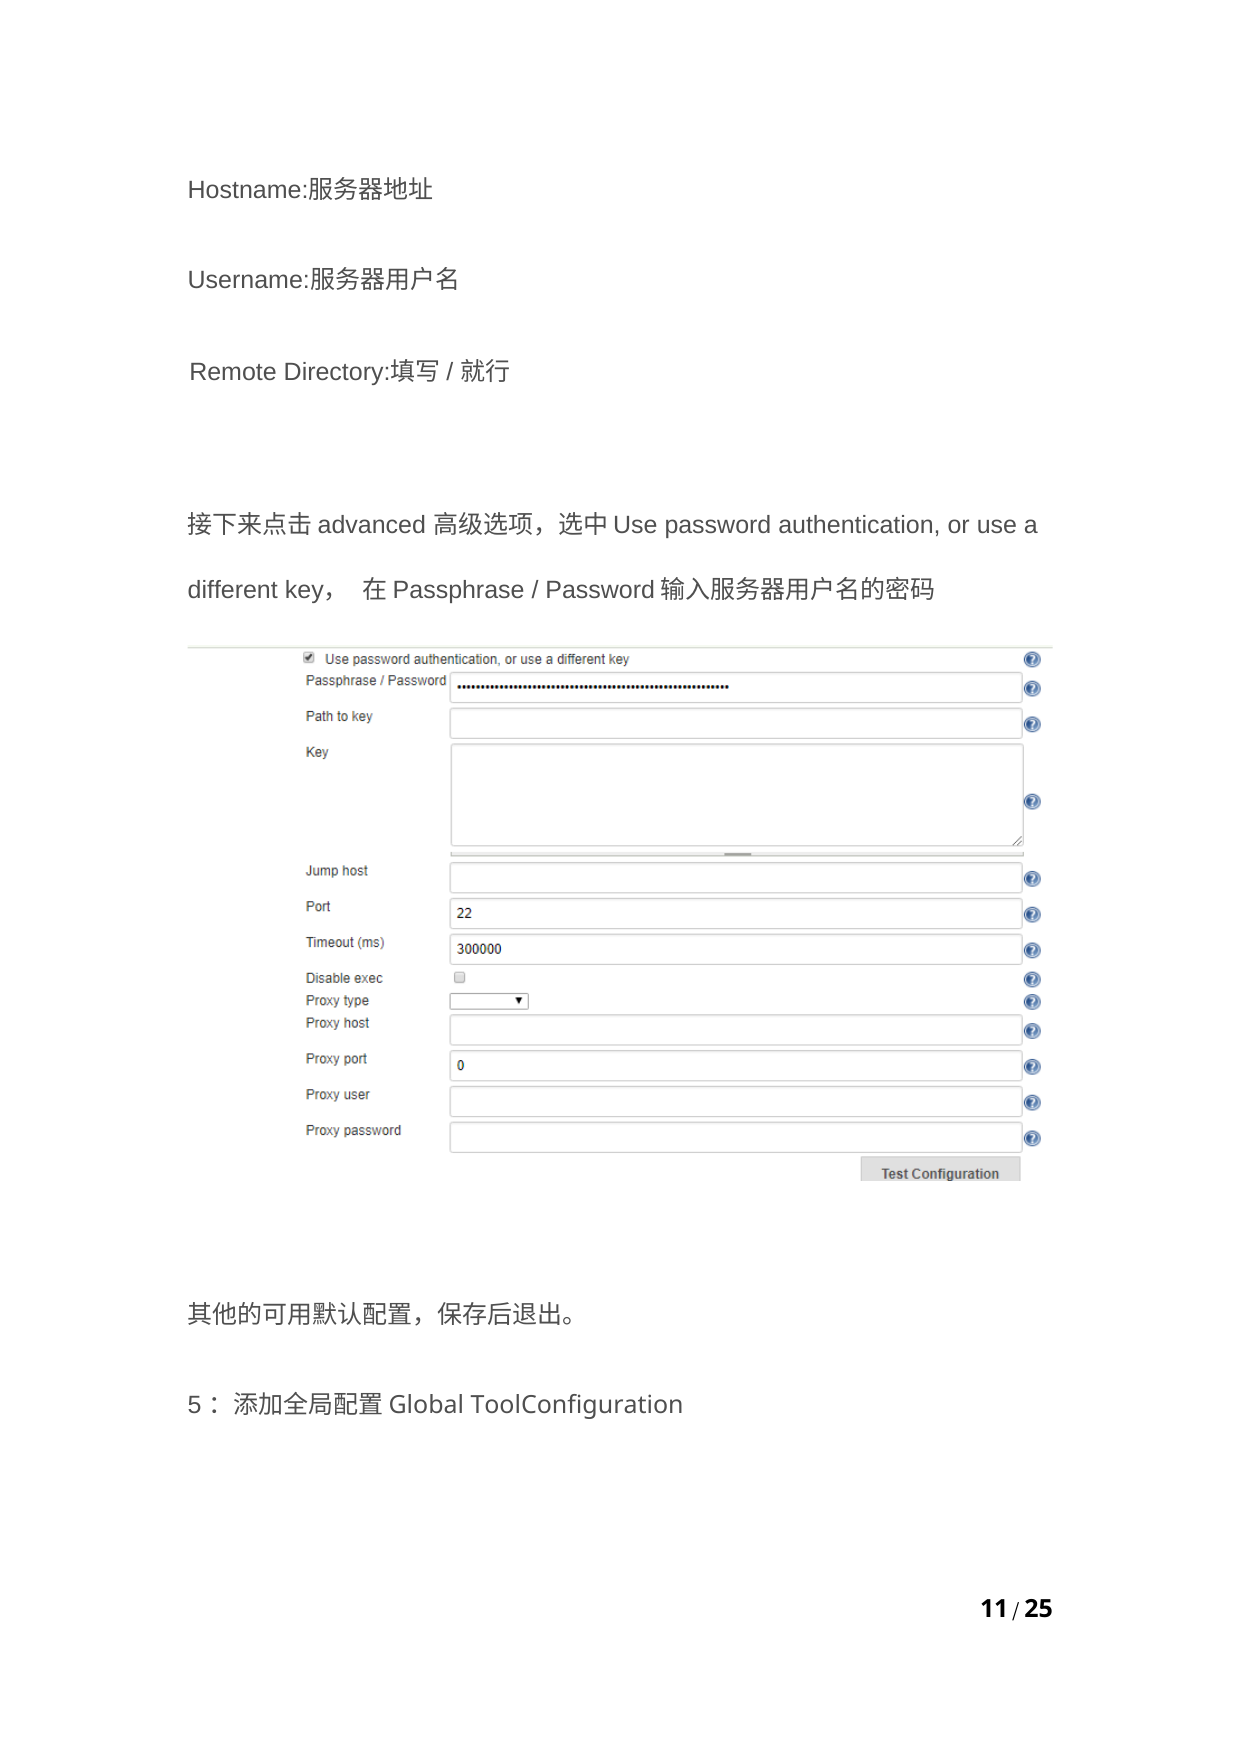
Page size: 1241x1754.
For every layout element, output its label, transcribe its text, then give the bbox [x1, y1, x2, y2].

text Username:服务器用户名 [187, 246, 1053, 311]
text 接下来点击advanced 高级选项，选中Use password authentication, or use a different key， 在Passphrase / Password输入服务器用户名的密码 [187, 490, 1053, 620]
text 其他的可用默认配置，保存后退出。 [187, 1280, 1053, 1345]
table_header Remote Directory:填写 / 就行 [188, 336, 1053, 490]
picture [187, 645, 1053, 1181]
text 5 ：添加全局配置Global ToolConfiguration [187, 1370, 1053, 1435]
text Hostname:服务器地址 [187, 156, 1053, 221]
